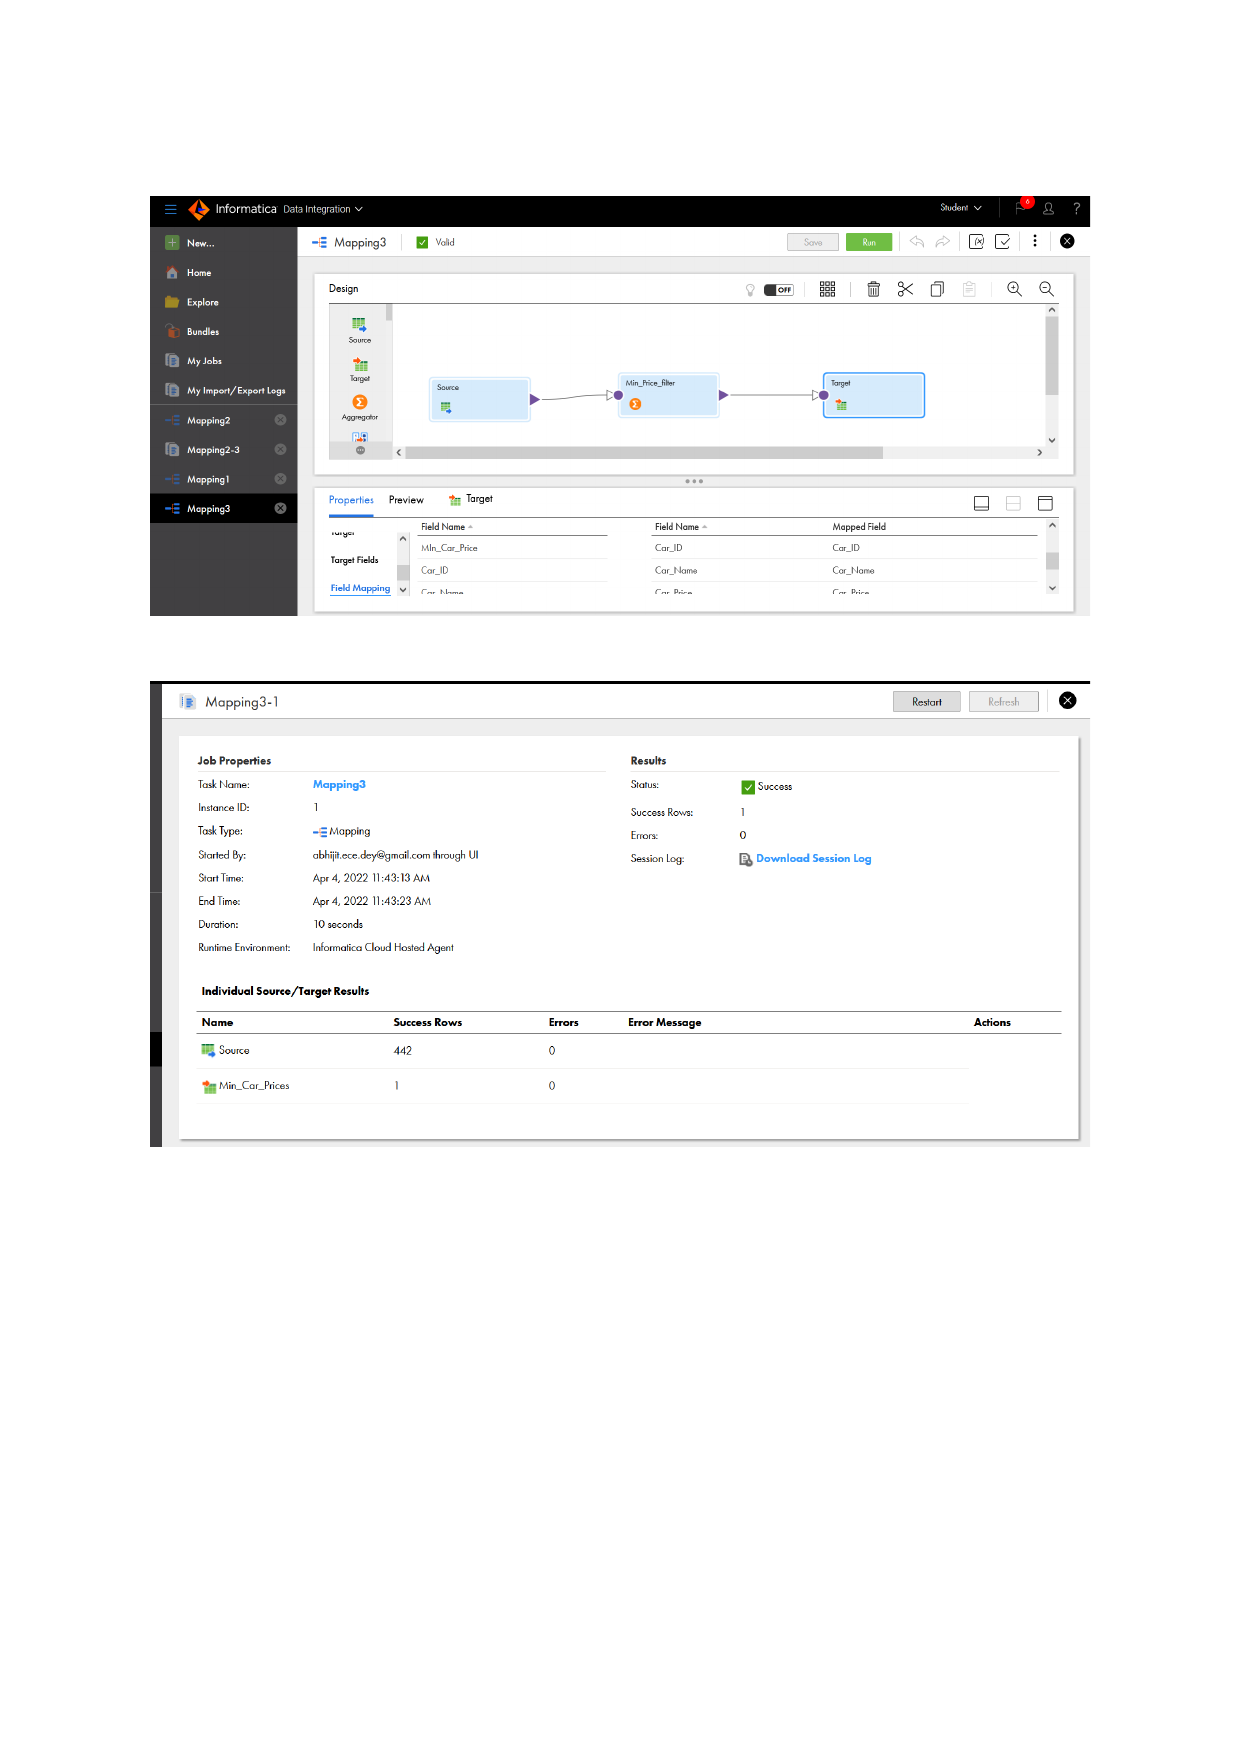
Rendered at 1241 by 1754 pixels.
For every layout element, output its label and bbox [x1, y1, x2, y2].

picture [150, 681, 1091, 1147]
picture [150, 196, 1091, 616]
